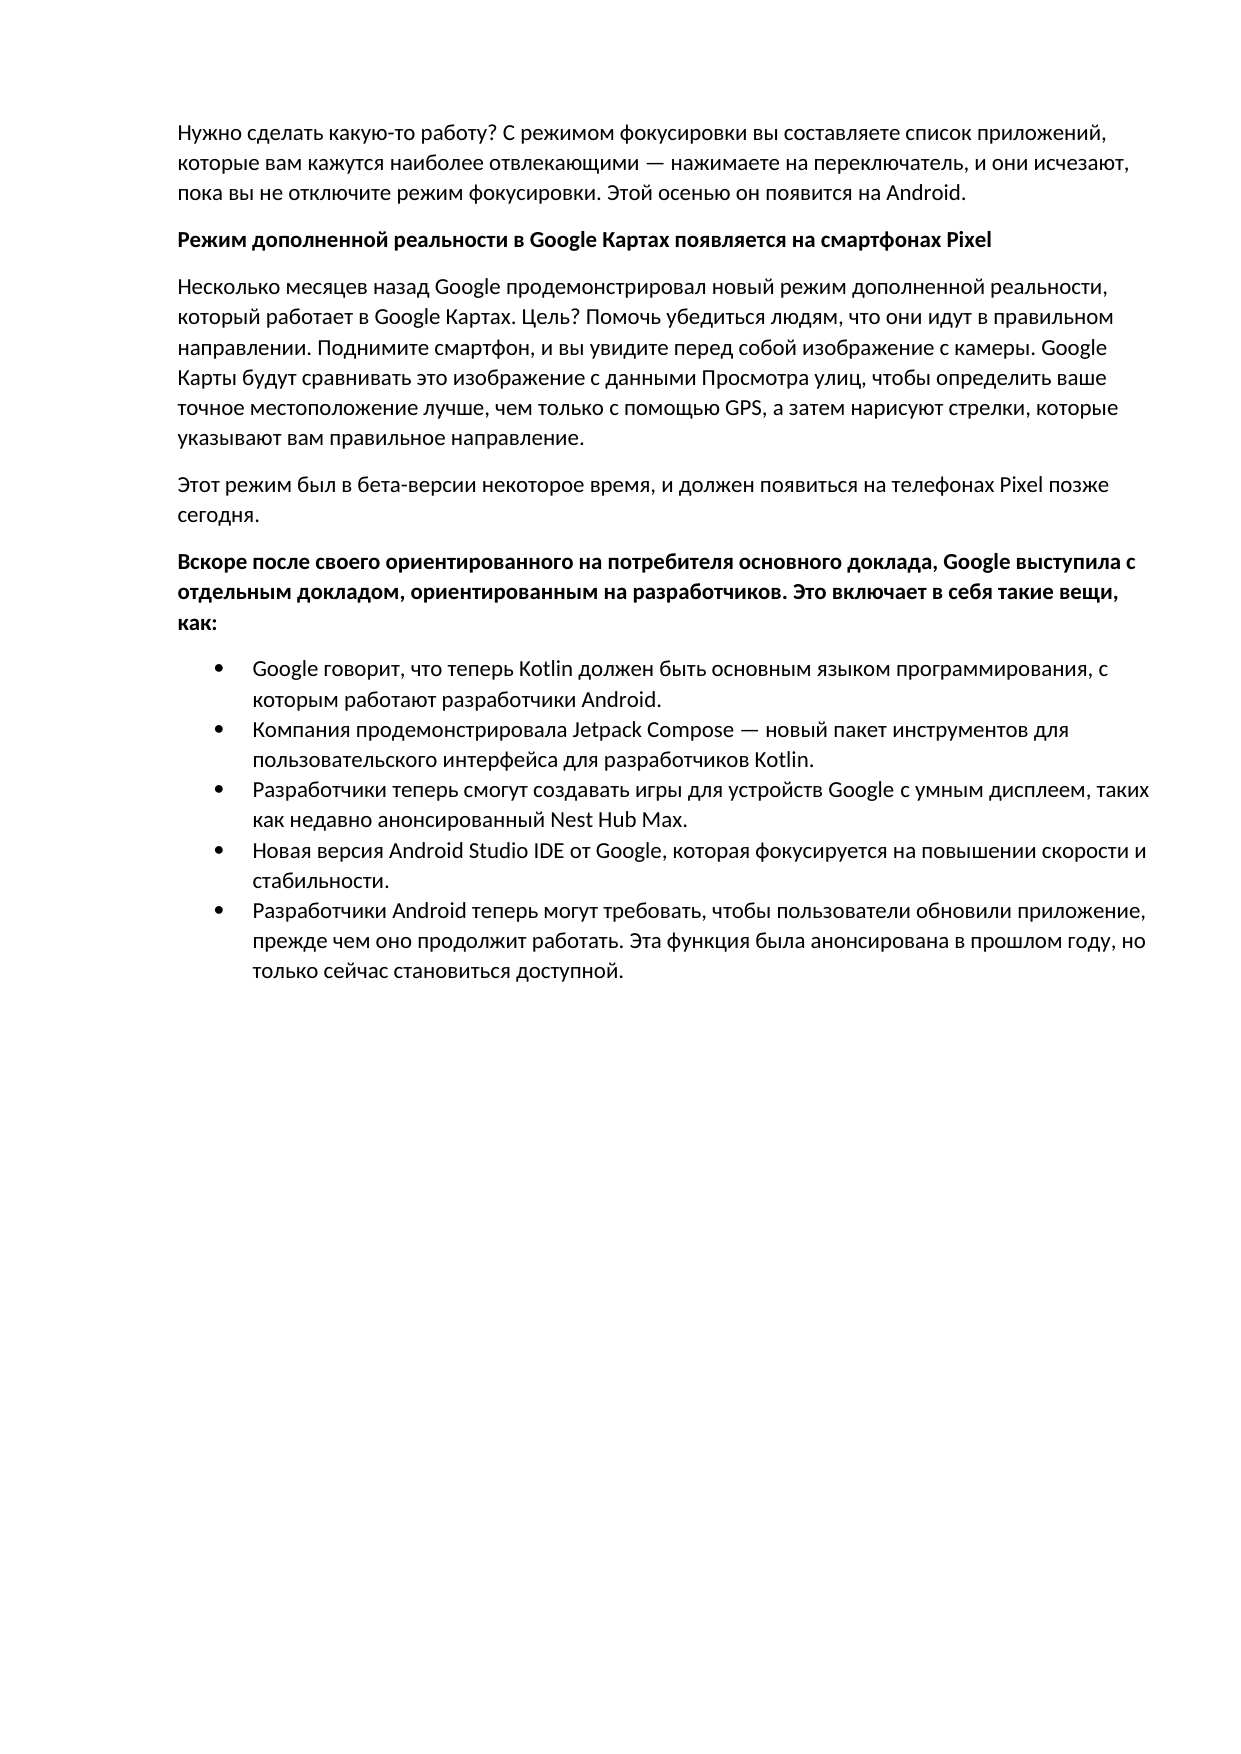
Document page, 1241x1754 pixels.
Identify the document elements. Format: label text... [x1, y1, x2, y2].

text Нужно сделать какую-то работу? С режимом фокусировки вы составляете список приложений, которые вам кажутся наиболее отвлекающими — нажимаете на переключатель, и они исчезают, пока вы не отключите режим фокусировки. Этой осенью он появится на Android. [177, 118, 1152, 207]
text Этот режим был в бета-версии некоторое время, и должен появиться на телефонах Pixel позже сегодня. [177, 470, 1152, 528]
list Разработчики Android теперь могут требовать, чтобы пользователи обновили приложение, прежде чем оно продолжит работать. Эта функция была анонсирована в прошлом году, но только сейчас становиться доступной. [215, 896, 1152, 985]
list Разработчики теперь смогут создавать игры для устройств Google c умным дисплеем, таких как недавно анонсированный Nest Hub Max. [215, 775, 1152, 834]
list Компания продемонстрировала Jetpack Compose — новый пакет инструментов для пользовательского интерфейса для разработчиков Kotlin. [215, 715, 1152, 773]
text Режим дополненной реальности в Google Картах появляется на смартфонах Pixel [177, 225, 1152, 253]
text Несколько месяцев назад Google продемонстрировал новый режим дополненной реальности, который работает в Google Картах. Цель? Помочь убедиться людям, что они идут в правильном направлении. Поднимите смартфон, и вы увидите перед собой изображение с камеры. Google Карты будут сравнивать это изображение с данными Просмотра улиц, чтобы определить ваше точное местоположение лучше, чем только с помощью GPS, а затем нарисуют стрелки, которые указывают вам правильное направление. [177, 272, 1152, 451]
list Новая версия Android Studio IDE от Google, которая фокусируется на повышении скорости и стабильности. [215, 836, 1152, 894]
list Google говорит, что теперь Kotlin должен быть основным языком программирования, с которым работают разработчики Android. [215, 654, 1152, 713]
text Вскоре после своего ориентированного на потребителя основного доклада, Google выступила с отдельным докладом, ориентированным на разработчиков. Это включает в себя такие вещи, как: [177, 547, 1152, 636]
